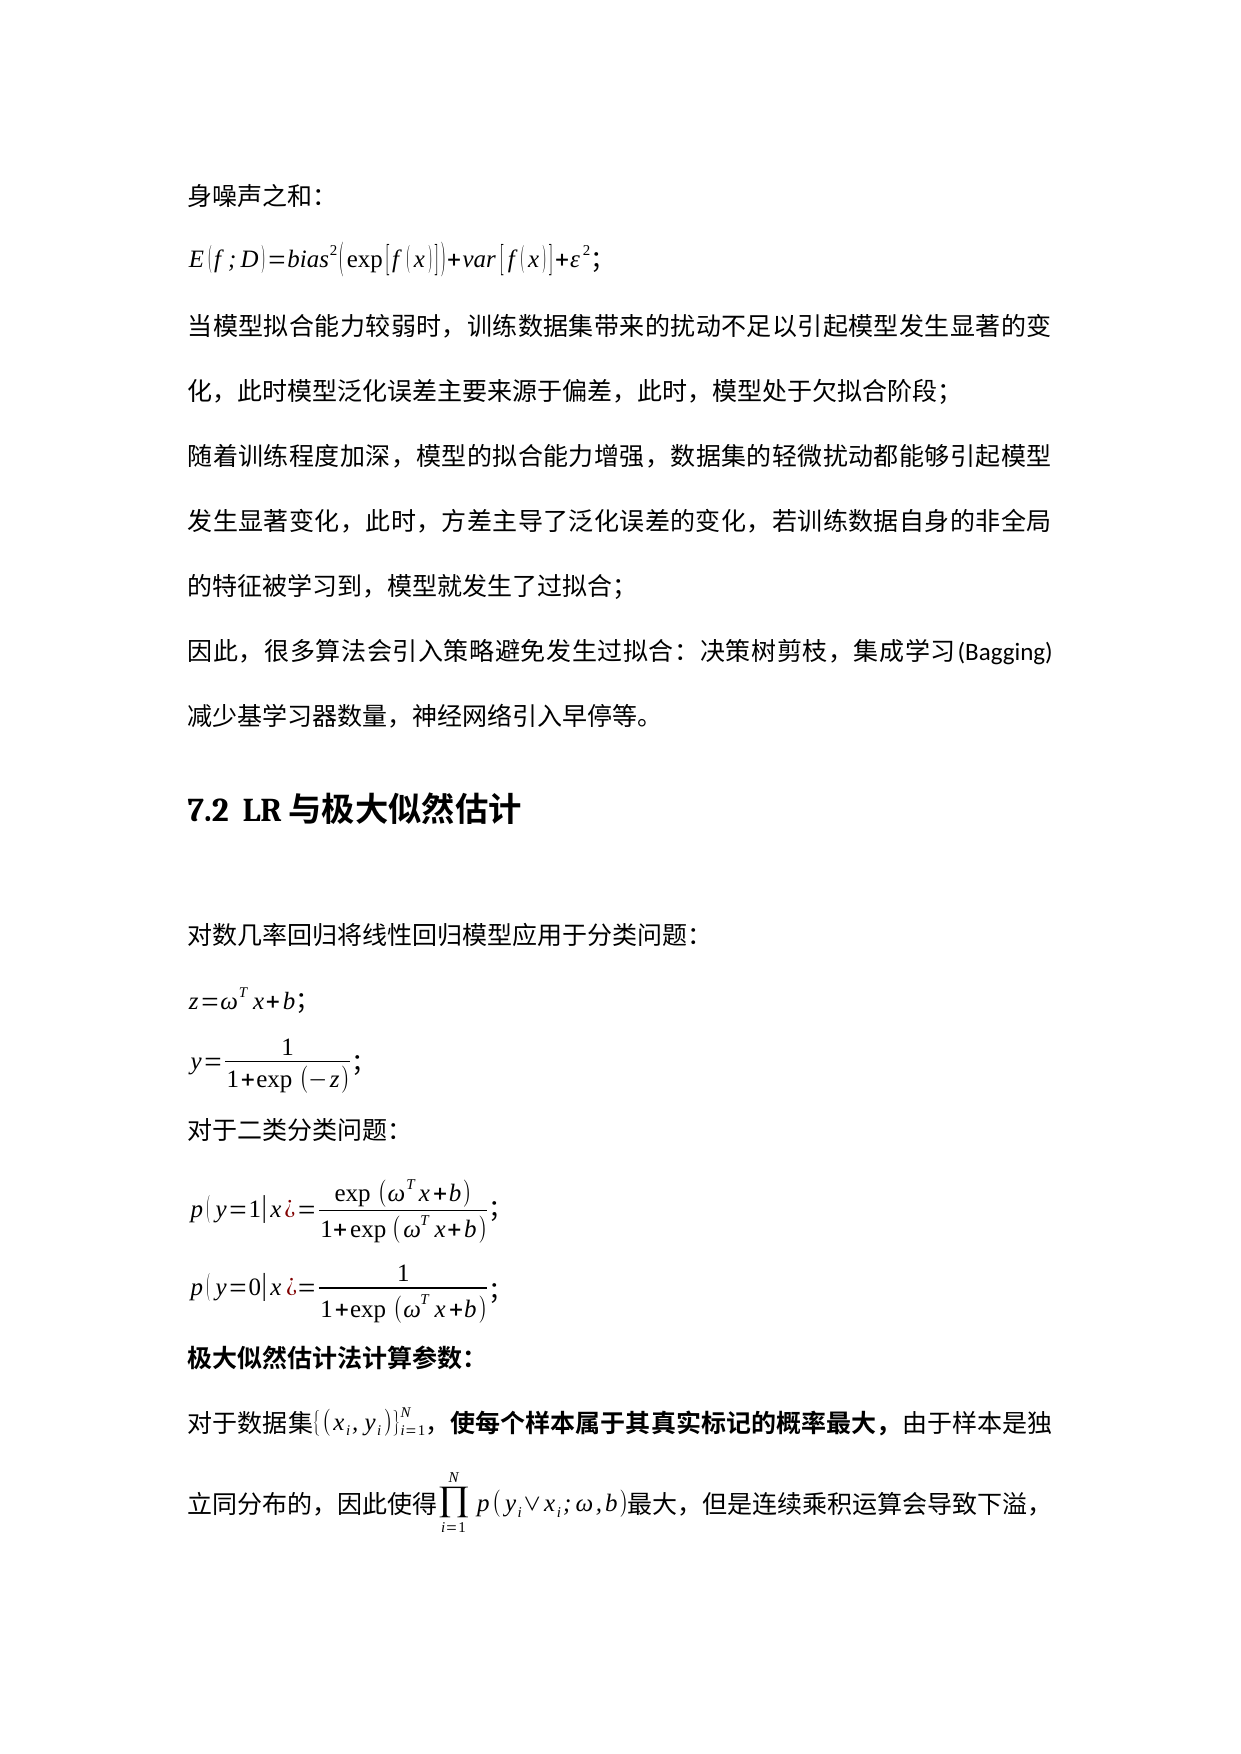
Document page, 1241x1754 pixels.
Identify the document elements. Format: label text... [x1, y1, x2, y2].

subtitle LR与极大似然估计 [187, 774, 1053, 839]
text ； [187, 966, 1053, 1031]
text 对于数据集，使每个样本属于其真实标记的概率最大，由于样本是独立同分布的，因此使得最大，但是连续乘积运算会导致下溢，因此常采用对数求和形式作为对数似然函数，对模型进行极大似然估计，即有： [187, 1389, 1053, 1551]
text 对于二类分类问题： [187, 1096, 1053, 1161]
text ； [187, 1161, 1053, 1259]
text 因此，很多算法会引入策略避免发生过拟合：决策树剪枝，集成学习(Bagging)减少基学习器数量，神经网络引入早停等。 [187, 617, 1053, 747]
text 随着训练程度加深，模型的拟合能力增强，数据集的轻微扰动都能够引起模型发生显著变化，此时，方差主导了泛化误差的变化，若训练数据自身的非全局的特征被学习到，模型就发生了过拟合； [187, 422, 1053, 617]
text 对数几率回归将线性回归模型应用于分类问题： [187, 901, 1053, 966]
text ； [187, 1031, 1053, 1096]
text 当模型拟合能力较弱时，训练数据集带来的扰动不足以引起模型发生显著的变化，此时模型泛化误差主要来源于偏差，此时，模型处于欠拟合阶段； [187, 292, 1053, 422]
text ； [187, 227, 1053, 292]
text 而模型最终的泛化误差可以分解为数据集波动方差、模型预测偏差与数据集自身噪声之和： [187, 162, 1053, 227]
text ； [187, 1259, 1053, 1324]
text 极大似然估计法计算参数： [187, 1324, 1053, 1389]
